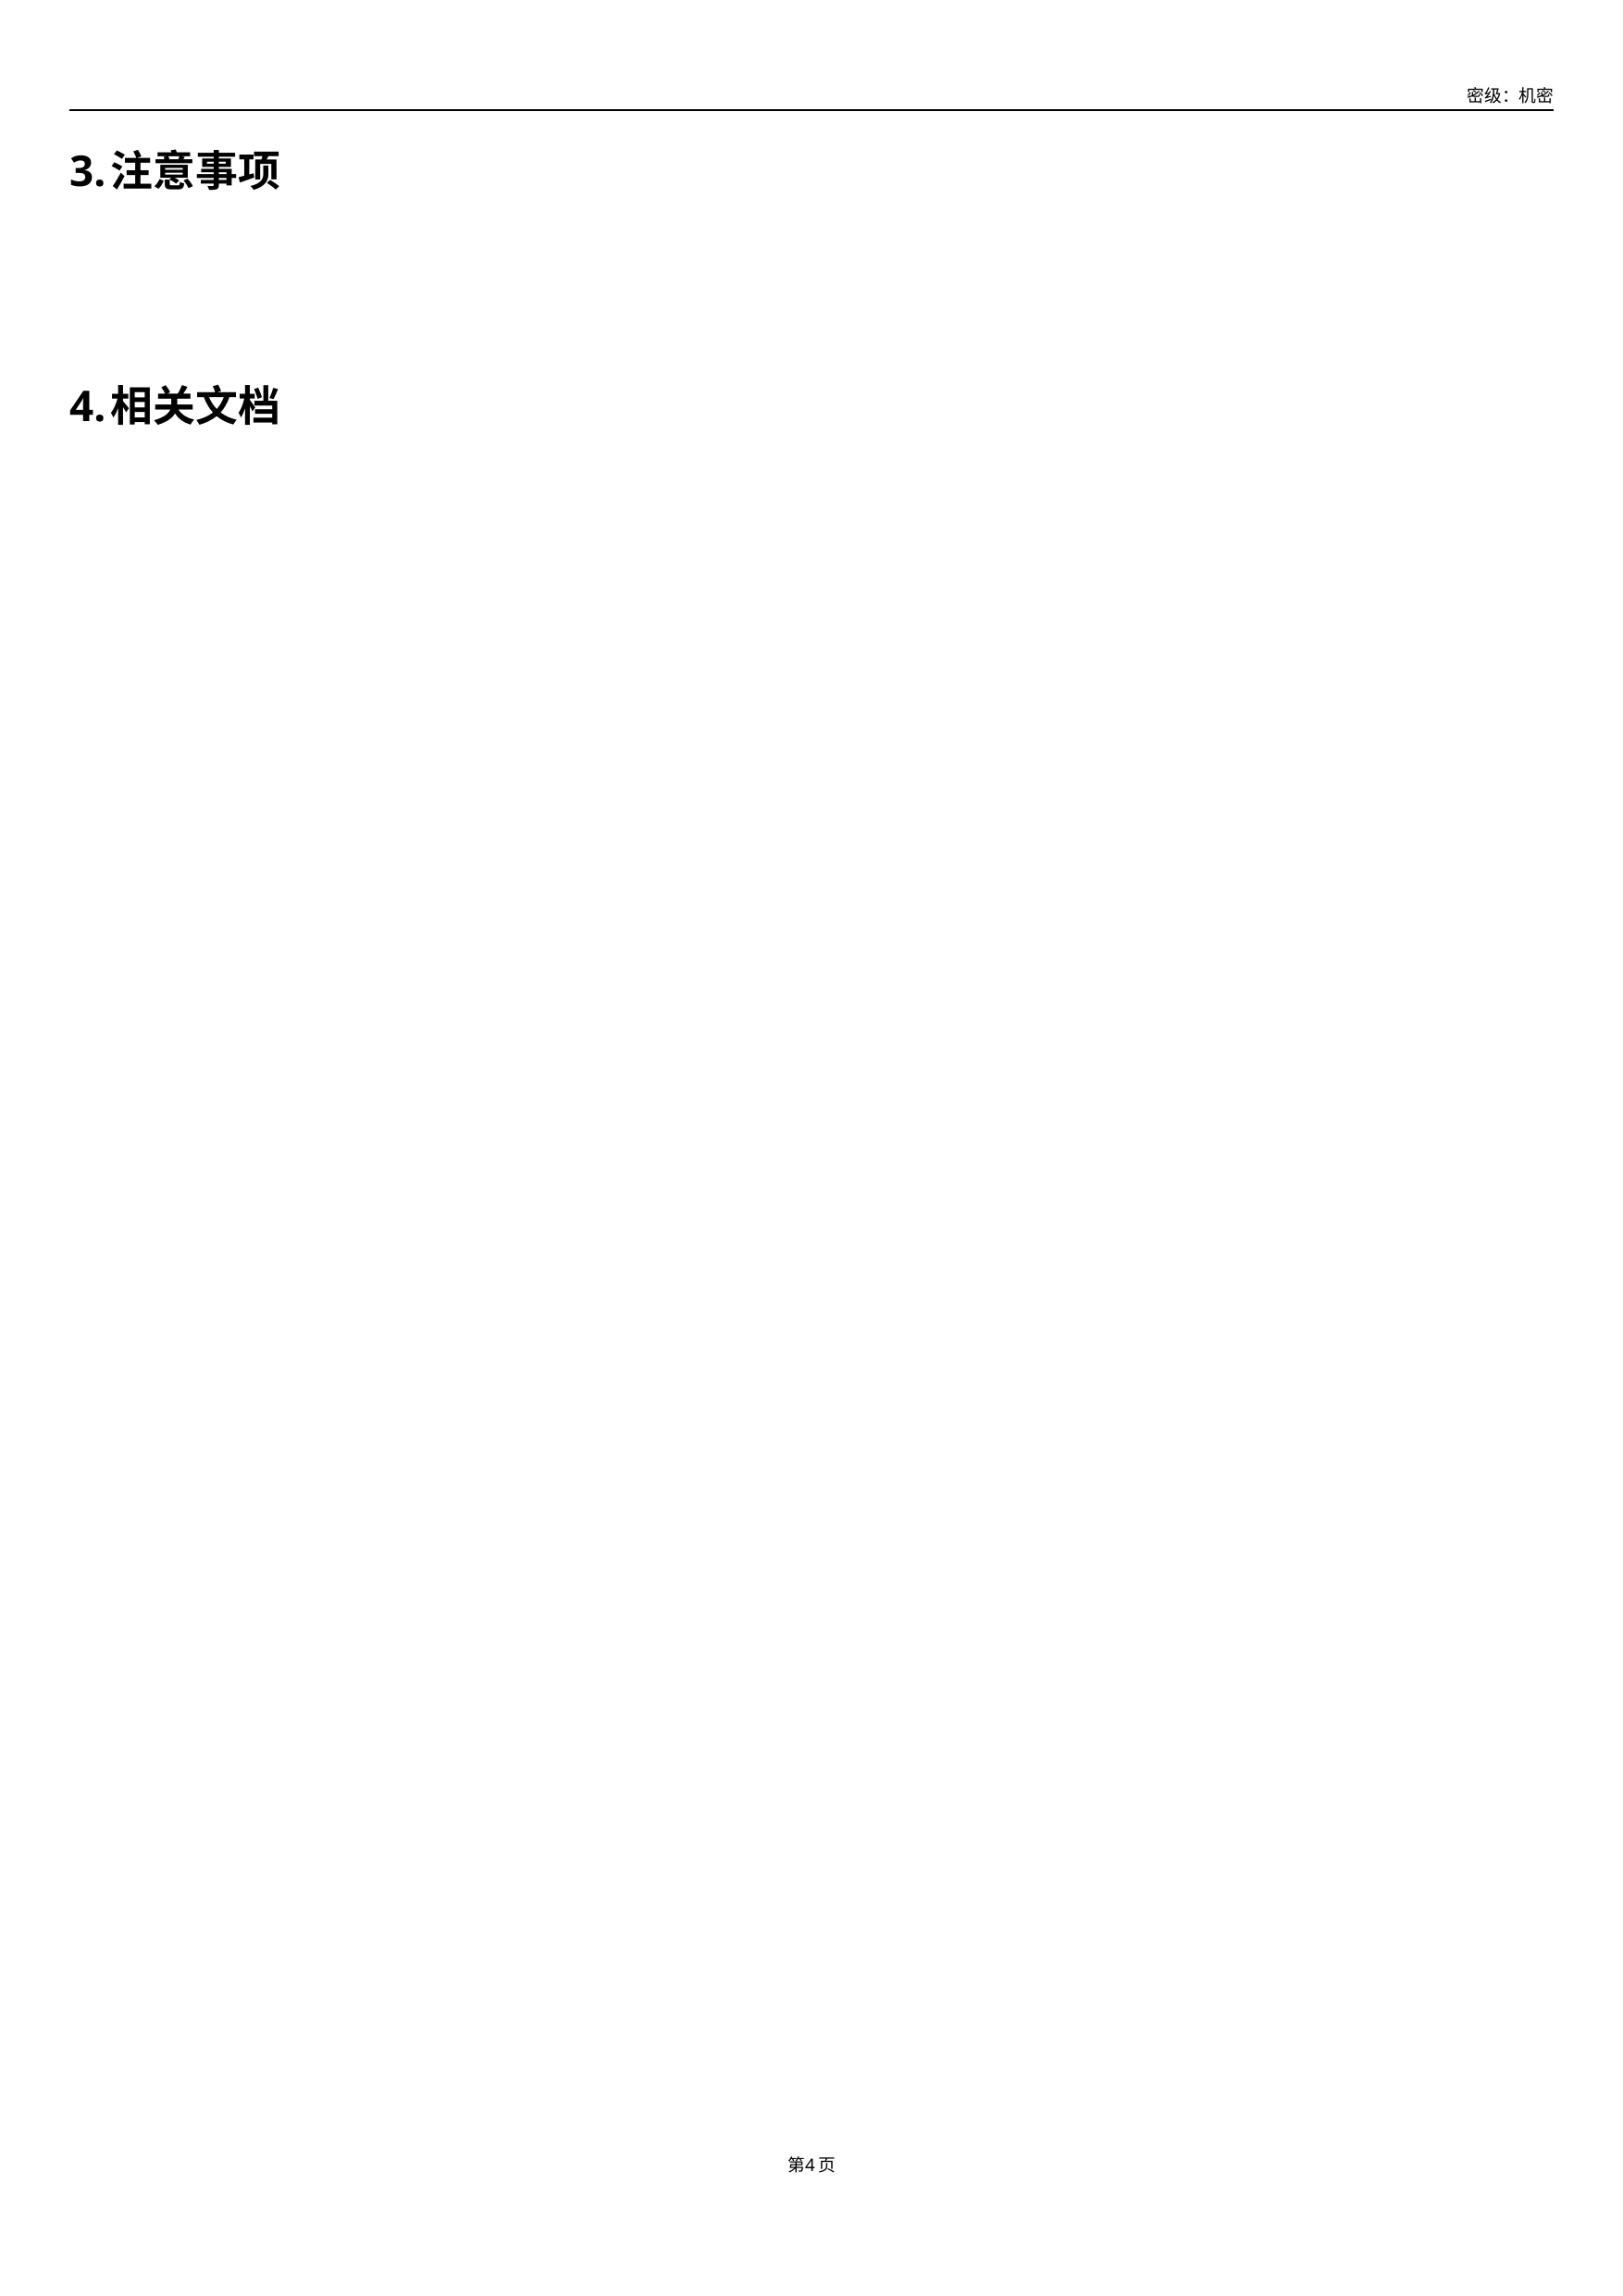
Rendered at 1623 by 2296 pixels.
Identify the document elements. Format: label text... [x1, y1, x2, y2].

subtitle 注意事项 [69, 123, 1554, 214]
subtitle 相关文档 [69, 358, 1554, 448]
